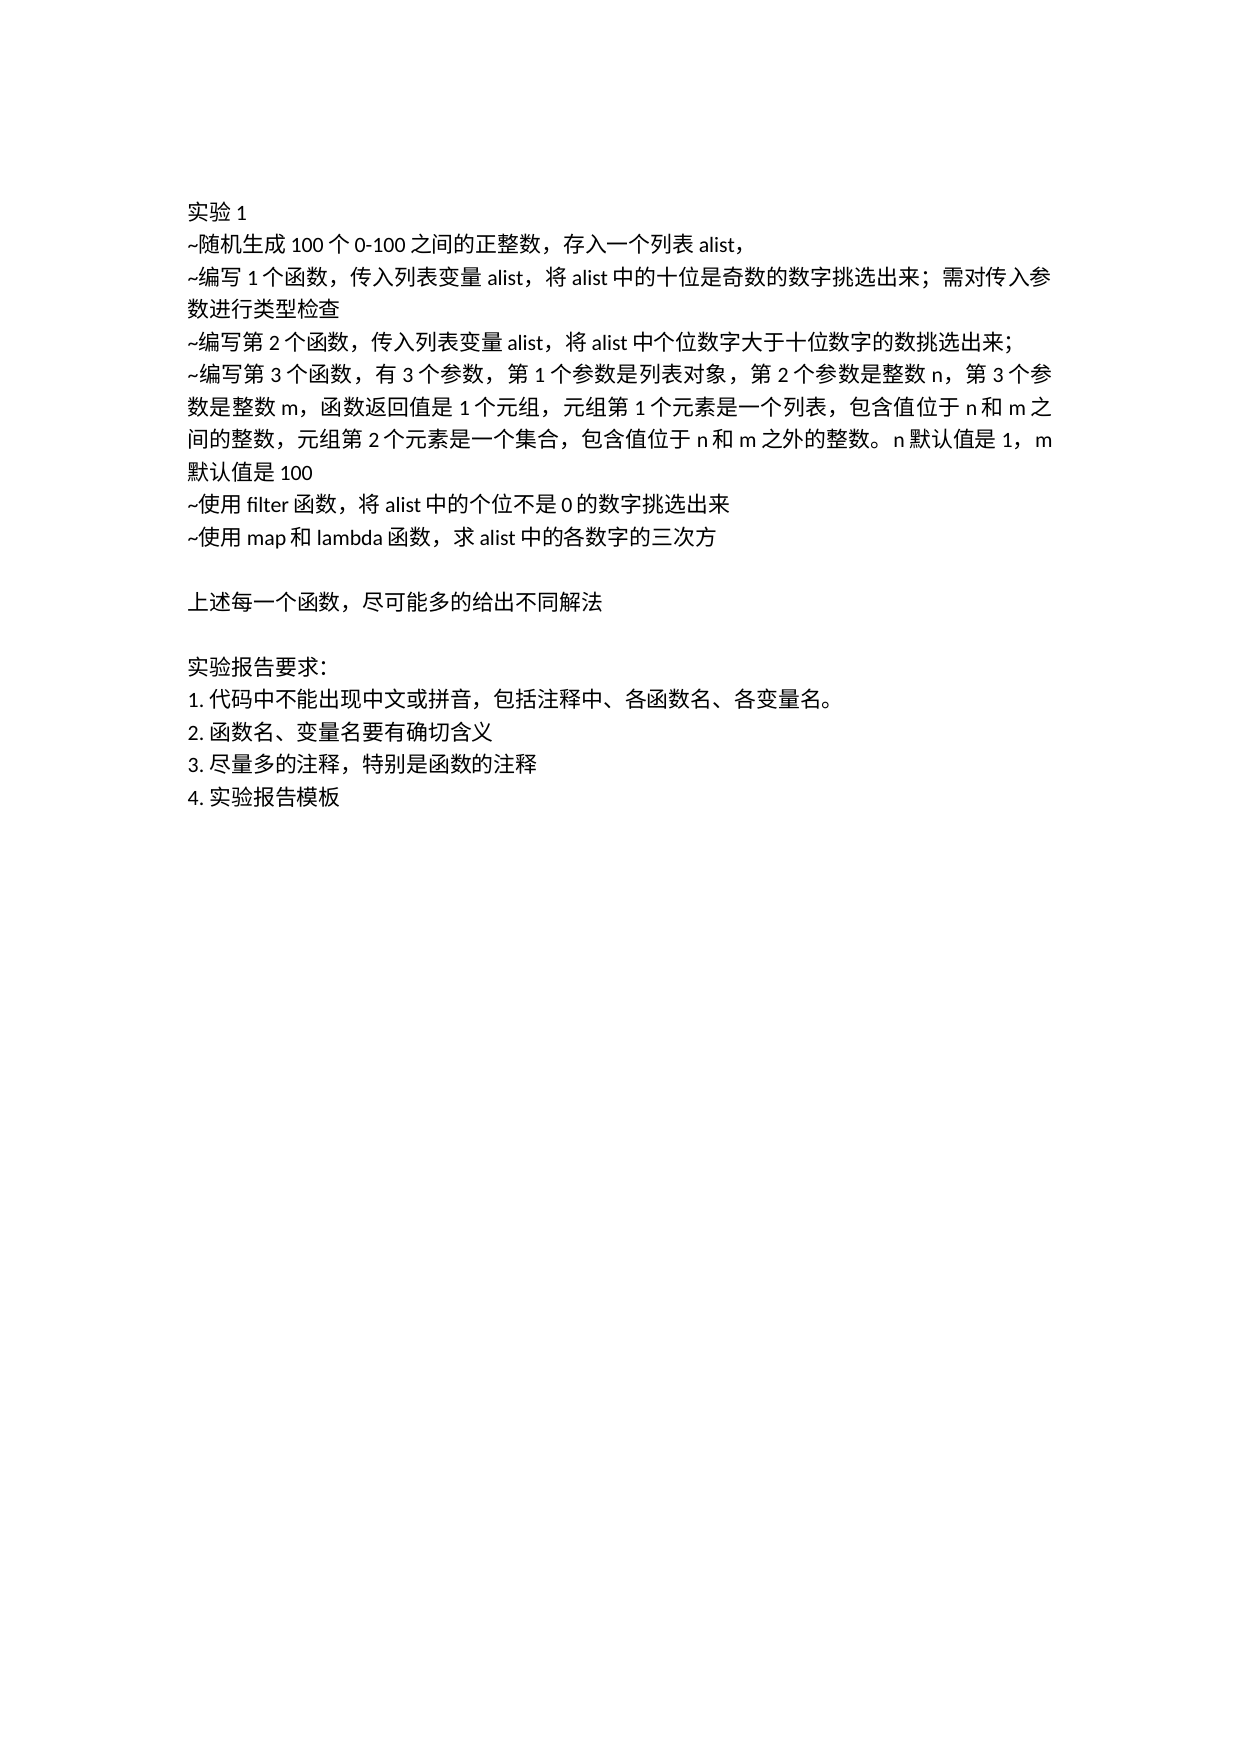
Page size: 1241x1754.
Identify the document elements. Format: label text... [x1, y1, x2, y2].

list 函数名、变量名要有确切含义 [187, 714, 1053, 747]
text 上述每一个函数，尽可能多的给出不同解法 [187, 584, 1053, 617]
text ~编写第2个函数，传入列表变量alist，将alist中个位数字大于十位数字的数挑选出来； [187, 324, 1053, 357]
text ~编写1个函数，传入列表变量alist，将alist中的十位是奇数的数字挑选出来；需对传入参数进行类型检查 [187, 259, 1053, 324]
list 实验报告模板 [187, 779, 1053, 812]
text ~随机生成100个0-100之间的正整数，存入一个列表alist， [187, 227, 1053, 259]
text 实验1 [187, 194, 1053, 227]
text ~使用filter函数，将alist中的个位不是0的数字挑选出来 [187, 487, 1053, 519]
text 实验报告要求： [187, 649, 1053, 682]
list 代码中不能出现中文或拼音，包括注释中、各函数名、各变量名。 [187, 682, 1053, 714]
list 尽量多的注释，特别是函数的注释 [187, 747, 1053, 779]
text ~使用map和lambda函数，求alist中的各数字的三次方 [187, 519, 1053, 552]
text ~编写第3个函数，有3个参数，第1个参数是列表对象，第2个参数是整数n，第3个参数是整数m，函数返回值是1个元组，元组第1个元素是一个列表，包含值位于n和m之间的整数，元组第2个元素是一个集合，包含值位于n和m之外的整数。n默认值是1，m默认值是100 [187, 357, 1053, 487]
